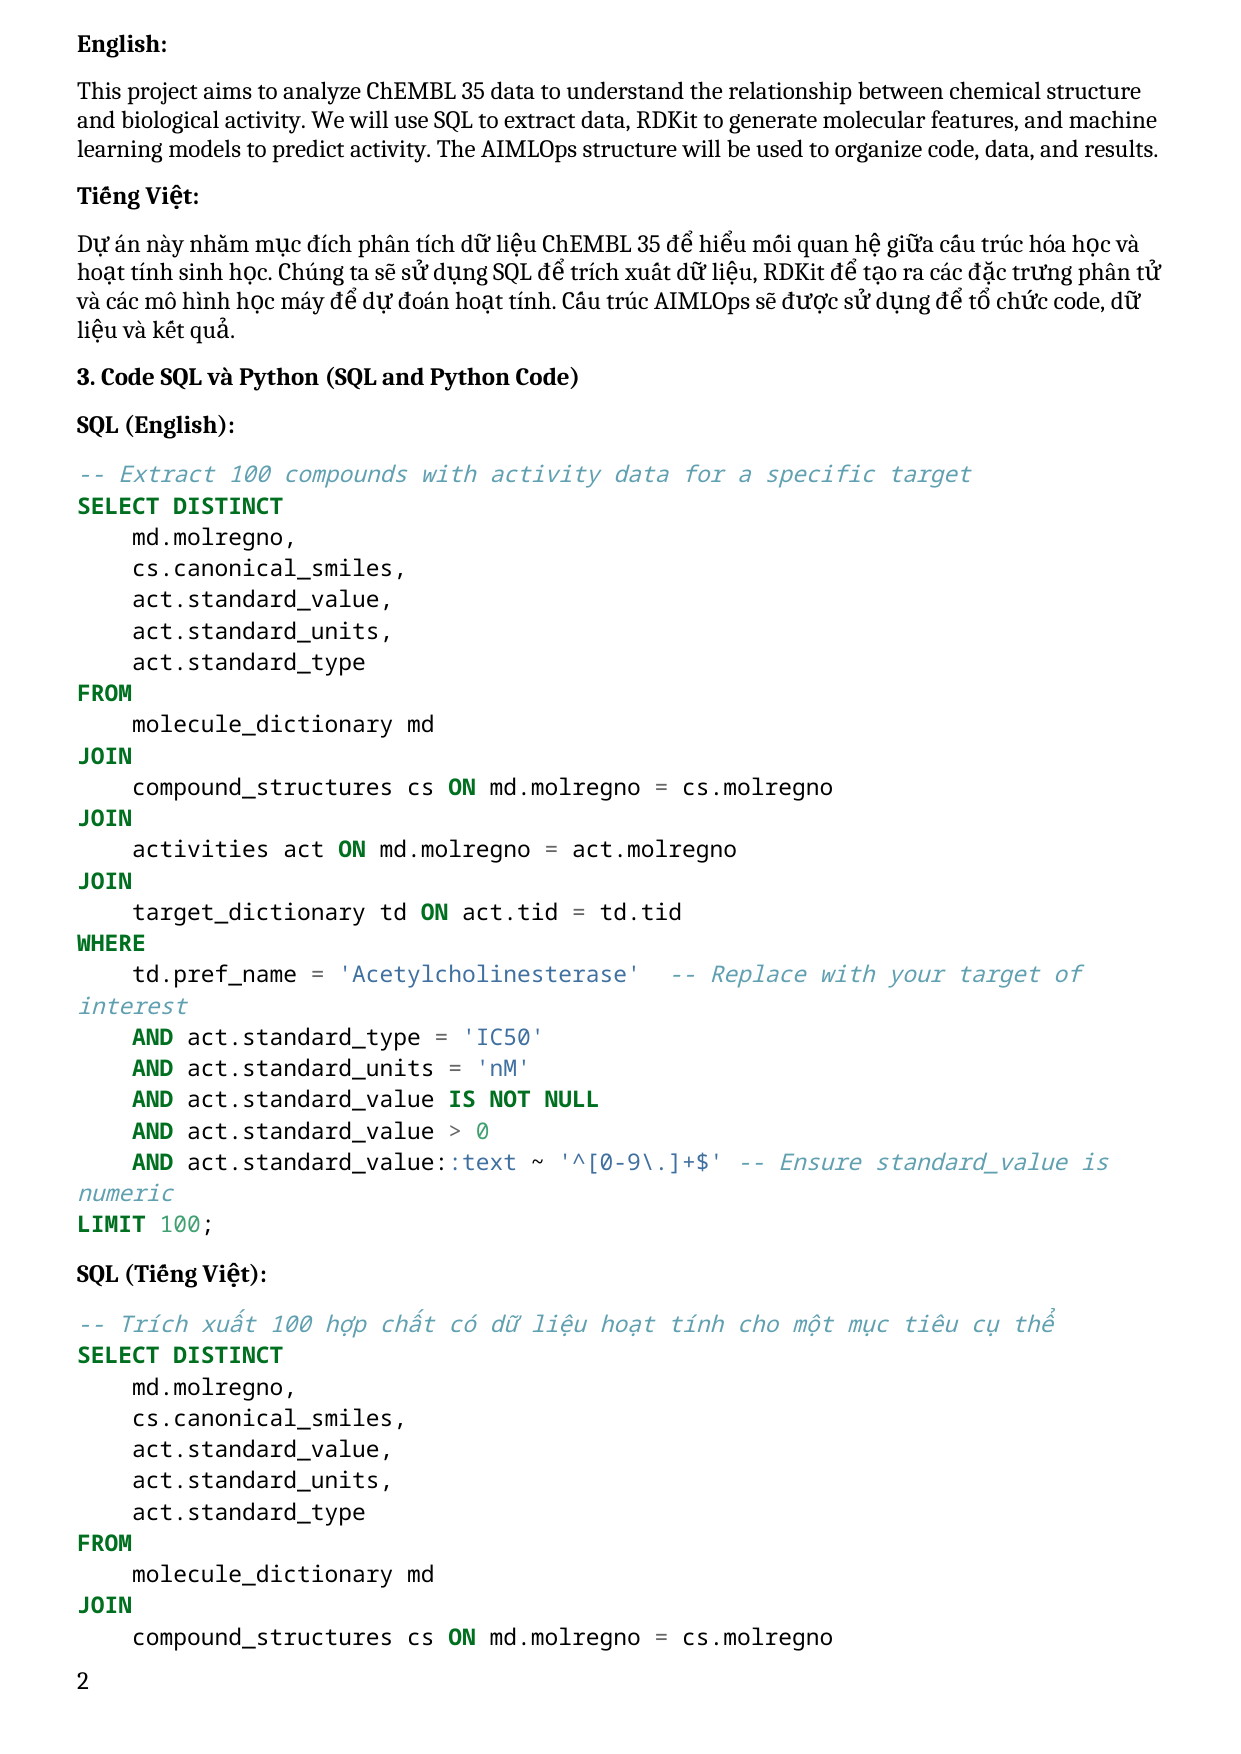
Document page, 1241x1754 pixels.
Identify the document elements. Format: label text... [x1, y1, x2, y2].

text SQL (Tiếng Việt): [77, 1260, 1163, 1289]
text -- Extract 100 compounds with activity data for a specific target SELECT DISTINCT md.molregno, cs.canonical_smiles, act.standard_value, act.standard_units, act.standard_type FROM molecule_dictionary md JOIN compound_structures cs ON md.molregno = cs.molregno JOIN activities act ON md.molregno = act.molregno JOIN target_dictionary td ON act.tid = td.tid WHERE td.pref_name = 'Acetylcholinesterase' -- Replace with your target of interest AND act.standard_type = 'IC50' AND act.standard_units = 'nM' AND act.standard_value IS NOT NULL AND act.standard_value > 0 AND act.standard_value::text ~ '^[0-9\.]+$' -- Ensure standard_value is numeric LIMIT 100; [77, 458, 1163, 1239]
text 3. Code SQL và Python (SQL and Python Code) [77, 363, 1163, 392]
text English: [77, 29, 1163, 58]
text Dự án này nhằm mục đích phân tích dữ liệu ChEMBL 35 để hiểu mối quan hệ giữa cấu trúc hóa học và hoạt tính sinh học. Chúng ta sẽ sử dụng SQL để trích xuất dữ liệu, RDKit để tạo ra các đặc trưng phân tử và các mô hình học máy để dự đoán hoạt tính. Cấu trúc AIMLOps sẽ được sử dụng để tổ chức code, dữ liệu và kết quả. [77, 229, 1163, 344]
text Tiếng Việt: [77, 182, 1163, 211]
text This project aims to analyze ChEMBL 35 data to understand the relationship between chemical structure and biological activity. We will use SQL to extract data, RDKit to generate molecular features, and machine learning models to predict activity. The AIMLOps structure will be used to organize code, data, and results. [77, 77, 1163, 163]
text SQL (English): [77, 411, 1163, 439]
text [77, 1308, 1163, 1652]
